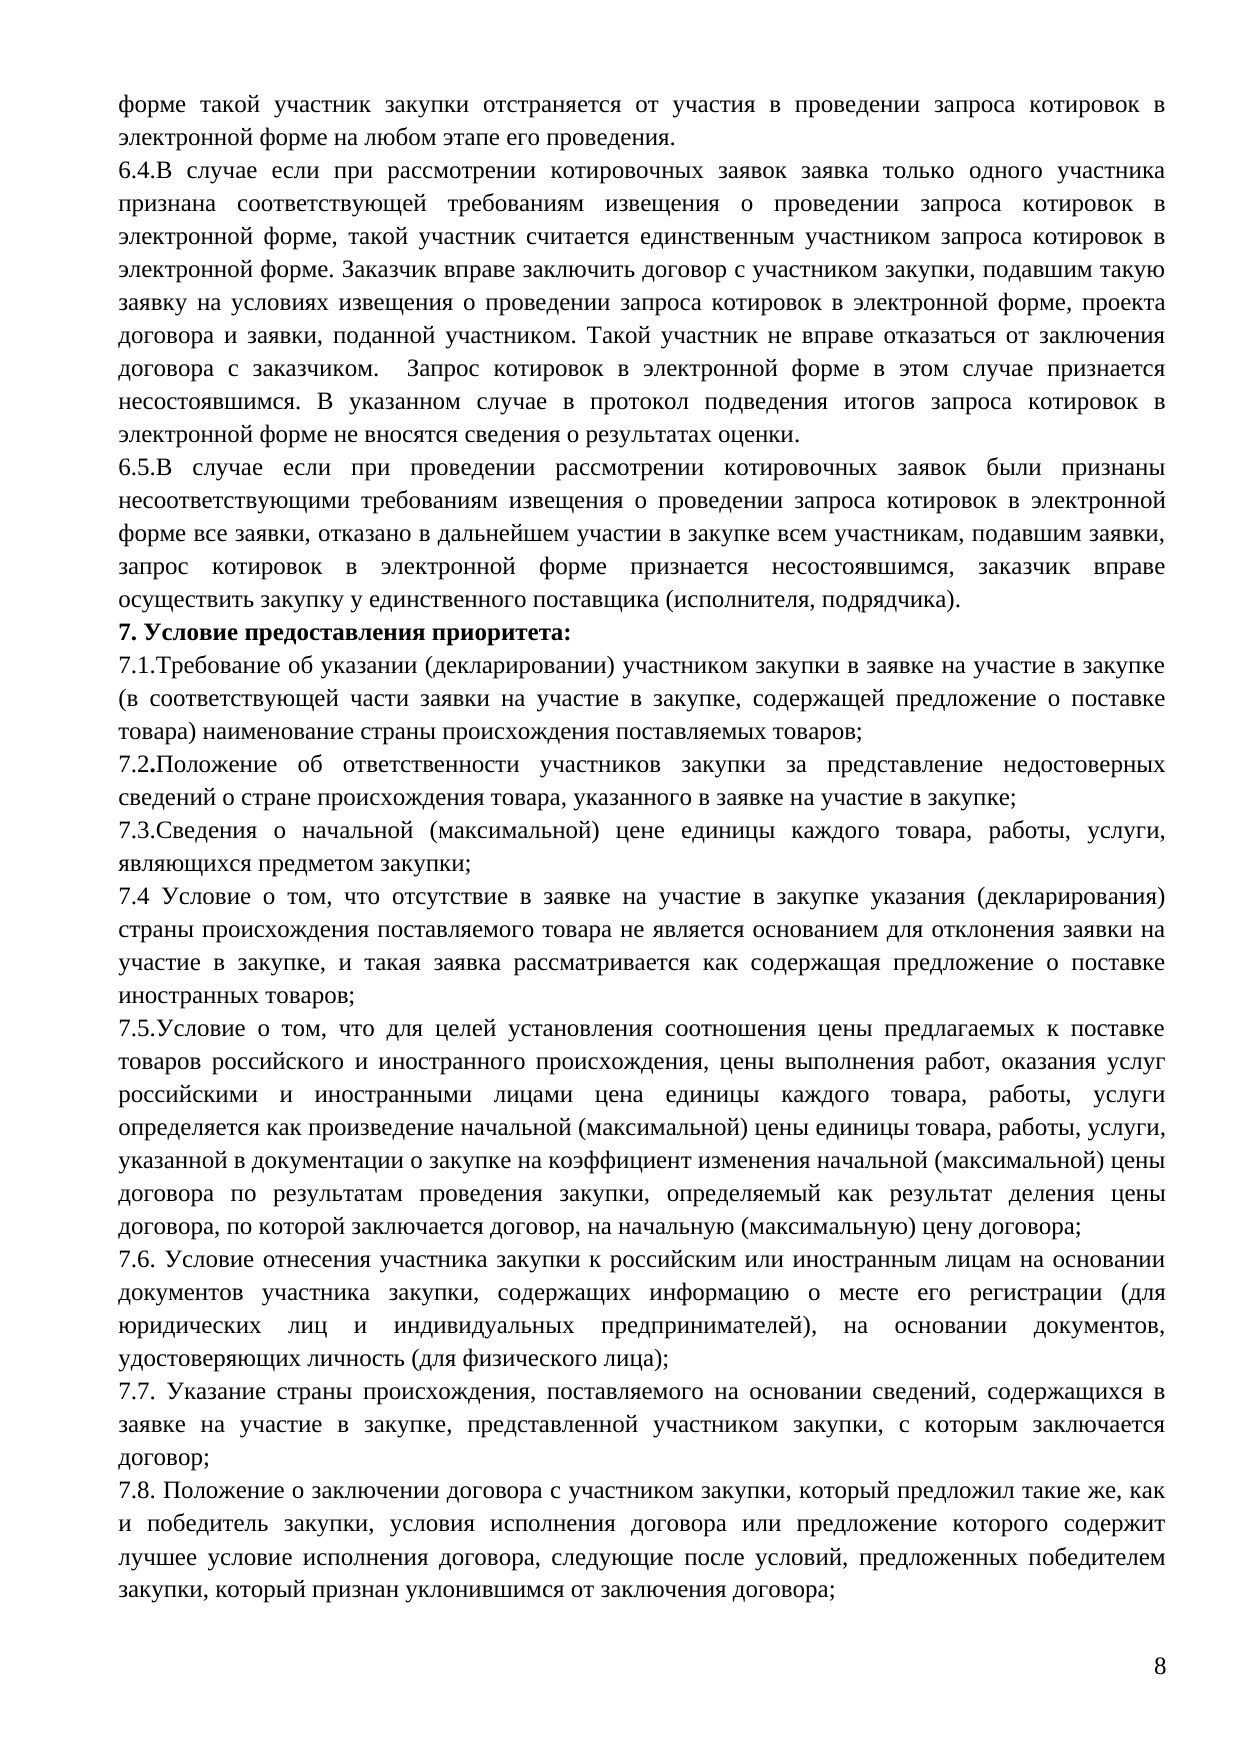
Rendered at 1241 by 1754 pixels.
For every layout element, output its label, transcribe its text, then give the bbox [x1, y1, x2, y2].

list 7.6. Условие отнесения участника закупки к российским или иностранным лицам на основании документов участника закупки, содержащих информацию о месте его регистрации (для юридических лиц и индивидуальных предпринимателей), на основании документов, удостоверяющих личность (для физического лица); [118, 1244, 1167, 1372]
list 7.3.Сведения о начальной (максимальной) цене единицы каждого товара, работы, услуги, являющихся предметом закупки; [118, 815, 1167, 877]
text 6.4.В случае если при рассмотрении котировочных заявок заявка только одного участника признана соответствующей требованиям извещения о проведении запроса котировок в электронной форме, такой участник считается единственным участником запроса котировок в электронной форме. Заказчик вправе заключить договор с участником закупки, подавшим такую заявку на условиях извещения о проведении запроса котировок в электронной форме, проекта договора и заявки, поданной участником. Такой участник не вправе отказаться от заключения договора с заказчиком. Запрос котировок в электронной форме в этом случае признается несостоявшимся. В указанном случае в протокол подведения итогов запроса котировок в электронной форме не вносятся сведения о результатах оценки. [118, 155, 1167, 448]
list 7.4 Условие о том, что отсутствие в заявке на участие в закупке указания (декларирования) страны происхождения поставляемого товара не является основанием для отклонения заявки на участие в закупке, и такая заявка рассматривается как содержащая предложение о поставке иностранных товаров; [118, 881, 1167, 1009]
text 6.5.В случае если при проведении рассмотрении котировочных заявок были признаны несоответствующими требованиям извещения о проведении запроса котировок в электронной форме все заявки, отказано в дальнейшем участии в закупке всем участникам, подавшим заявки, запрос котировок в электронной форме признается несостоявшимся, заказчик вправе осуществить закупку у единственного поставщика (исполнителя, подрядчика). [118, 452, 1167, 613]
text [118, 89, 1167, 150]
list 7.7. Указание страны происхождения, поставляемого на основании сведений, содержащихся в заявке на участие в закупке, представленной участником закупки, с которым заключается договор; [118, 1376, 1167, 1471]
list 7.2.Положение об ответственности участников закупки за представление недостоверных сведений о стране происхождения товара, указанного в заявке на участие в закупке; [118, 749, 1167, 811]
list 7.8. Положение о заключении договора с участником закупки, который предложил такие же, как и победитель закупки, условия исполнения договора или предложение которого содержит лучшее условие исполнения договора, следующие после условий, предложенных победителем закупки, который признан уклонившимся от заключения договора; [118, 1476, 1167, 1603]
list 7.5.Условие о том, что для целей установления соотношения цены предлагаемых к поставке товаров российского и иностранного происхождения, цены выполнения работ, оказания услуг российскими и иностранными лицами цена единицы каждого товара, работы, услуги определяется как произведение начальной (максимальной) цены единицы товара, работы, услуги, указанной в документации о закупке на коэффициент изменения начальной (максимальной) цены договора по результатам проведения закупки, определяемый как результат деления цены договора, по которой заключается договор, на начальную (максимальную) цену договора; [118, 1013, 1167, 1240]
text 7.1.Требование об указании (декларировании) участником закупки в заявке на участие в закупке (в соответствующей части заявки на участие в закупке, содержащей предложение о поставке товара) наименование страны происхождения поставляемых товаров; [118, 650, 1167, 745]
text 7. Условие предоставления приоритета: [118, 617, 1167, 646]
